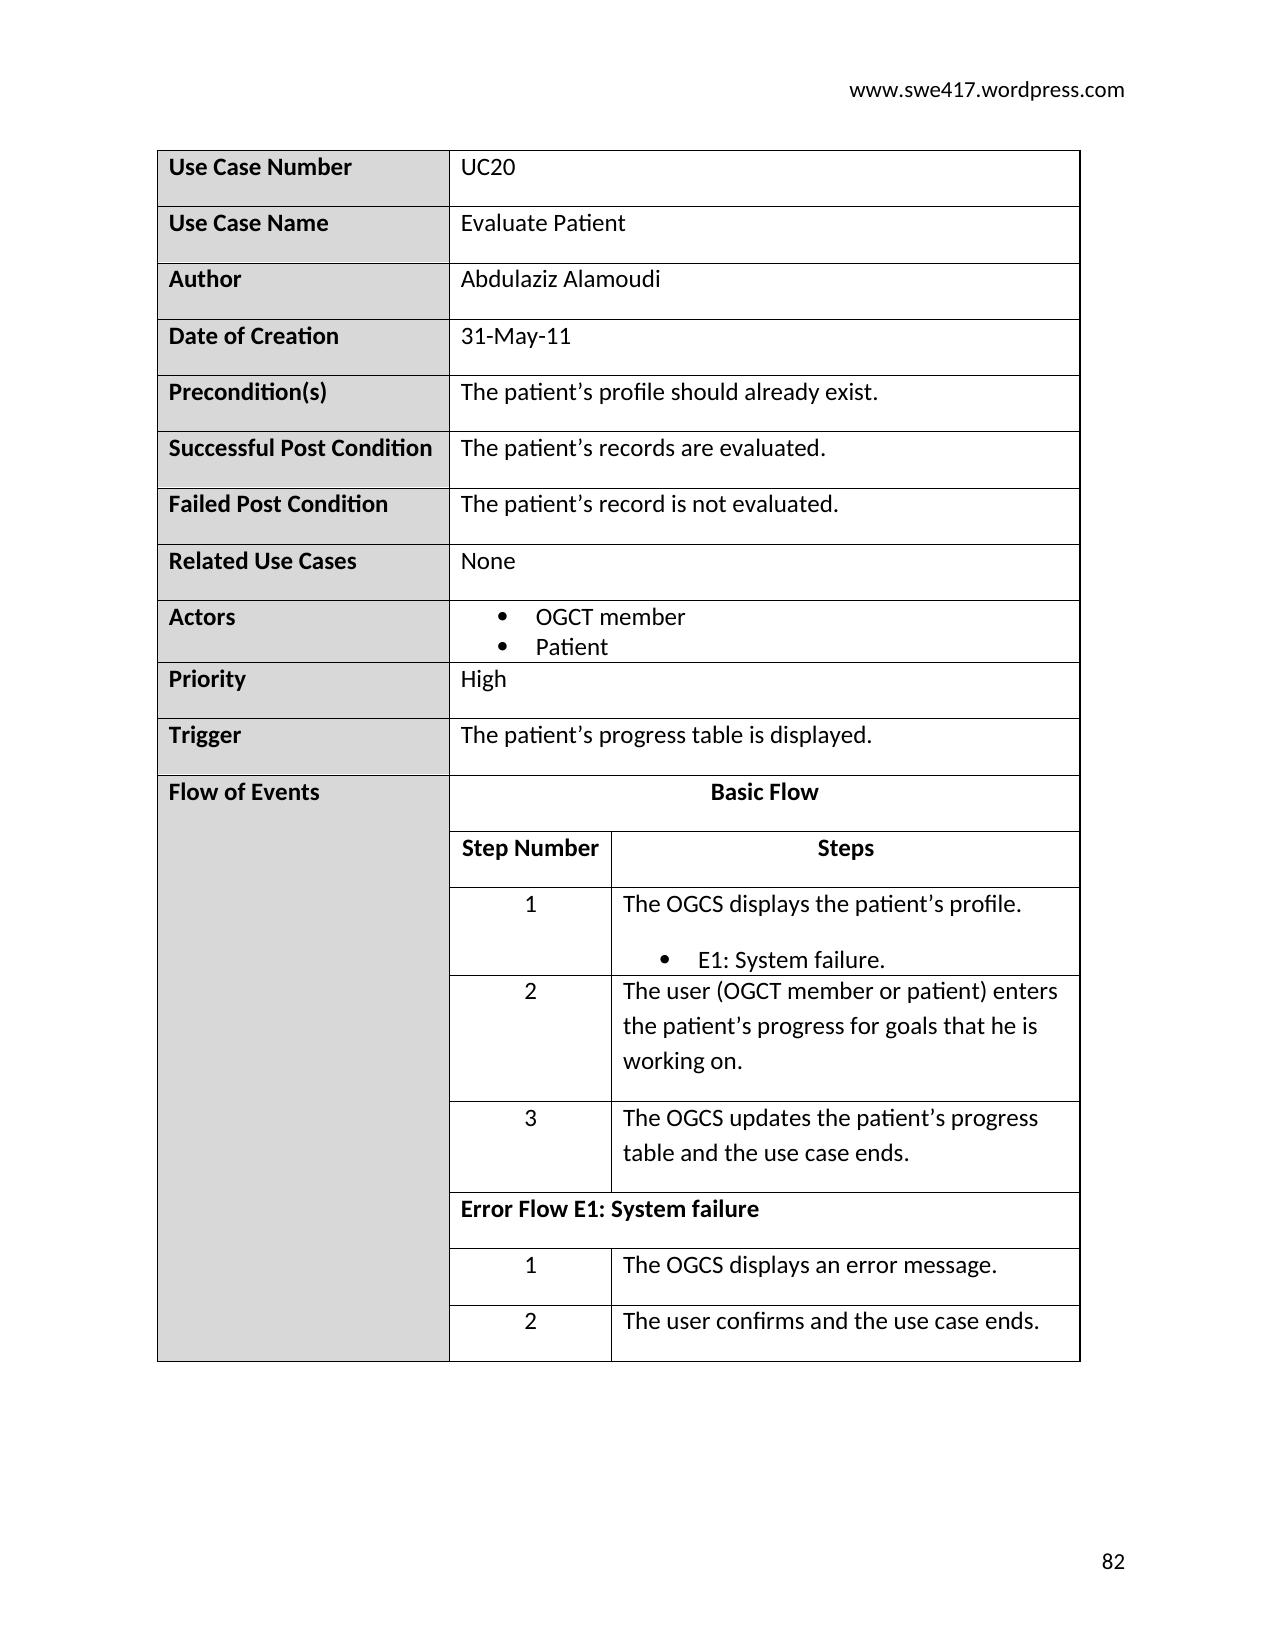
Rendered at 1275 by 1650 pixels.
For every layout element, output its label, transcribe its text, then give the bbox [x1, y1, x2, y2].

table_cell The OGCS displays the patient’s profile. E1: System failure. [612, 888, 1079, 974]
table_cell Successful Post Condition [158, 432, 449, 487]
table_cell 31-May-11 [450, 320, 1079, 375]
table_cell 2 [450, 976, 611, 1101]
table_cell The OGCS displays an error message. [612, 1249, 1079, 1304]
table_cell Flow of Events [158, 776, 449, 1361]
table_cell Failed Post Condition [158, 489, 449, 544]
table_cell Priority [158, 663, 449, 718]
table_cell Author [158, 264, 449, 319]
table_cell OGCT member Patient [450, 601, 1079, 662]
table_cell The patient’s record is not evaluated. [450, 489, 1079, 544]
table_cell 2 [450, 1306, 611, 1361]
table_cell The patient’s profile should already exist. [450, 376, 1079, 431]
table_cell The patient’s records are evaluated. [450, 432, 1079, 487]
table_cell Date of Creation [158, 320, 449, 375]
table_cell Use Case Name [158, 207, 449, 262]
table_cell The OGCS updates the patient’s progress table and the use case ends. [612, 1102, 1079, 1192]
table_cell 1 [450, 1249, 611, 1304]
table_cell None [450, 545, 1079, 600]
table_cell High [450, 663, 1079, 718]
table_cell Steps [612, 832, 1079, 887]
table_cell The user (OGCT member or patient) enters the patient’s progress for goals that he is working on. [612, 976, 1079, 1101]
table_cell Trigger [158, 719, 449, 774]
table_cell Step Number [450, 832, 611, 887]
table_cell The user confirms and the use case ends. [612, 1306, 1079, 1361]
table_cell The patient’s progress table is displayed. [450, 719, 1079, 774]
table_cell 3 [450, 1102, 611, 1192]
table_cell 1 [450, 888, 611, 974]
table_header UC20 [450, 151, 1079, 206]
table_header Use Case Number [158, 151, 449, 206]
table_cell Evaluate Patient [450, 207, 1079, 262]
table_cell Error Flow E1: System failure [450, 1193, 1079, 1248]
table_cell Actors [158, 601, 449, 662]
table_cell Abdulaziz Alamoudi [450, 264, 1079, 319]
table_cell Basic Flow [450, 776, 1079, 831]
table_cell Related Use Cases [158, 545, 449, 600]
table_cell Precondition(s) [158, 376, 449, 431]
